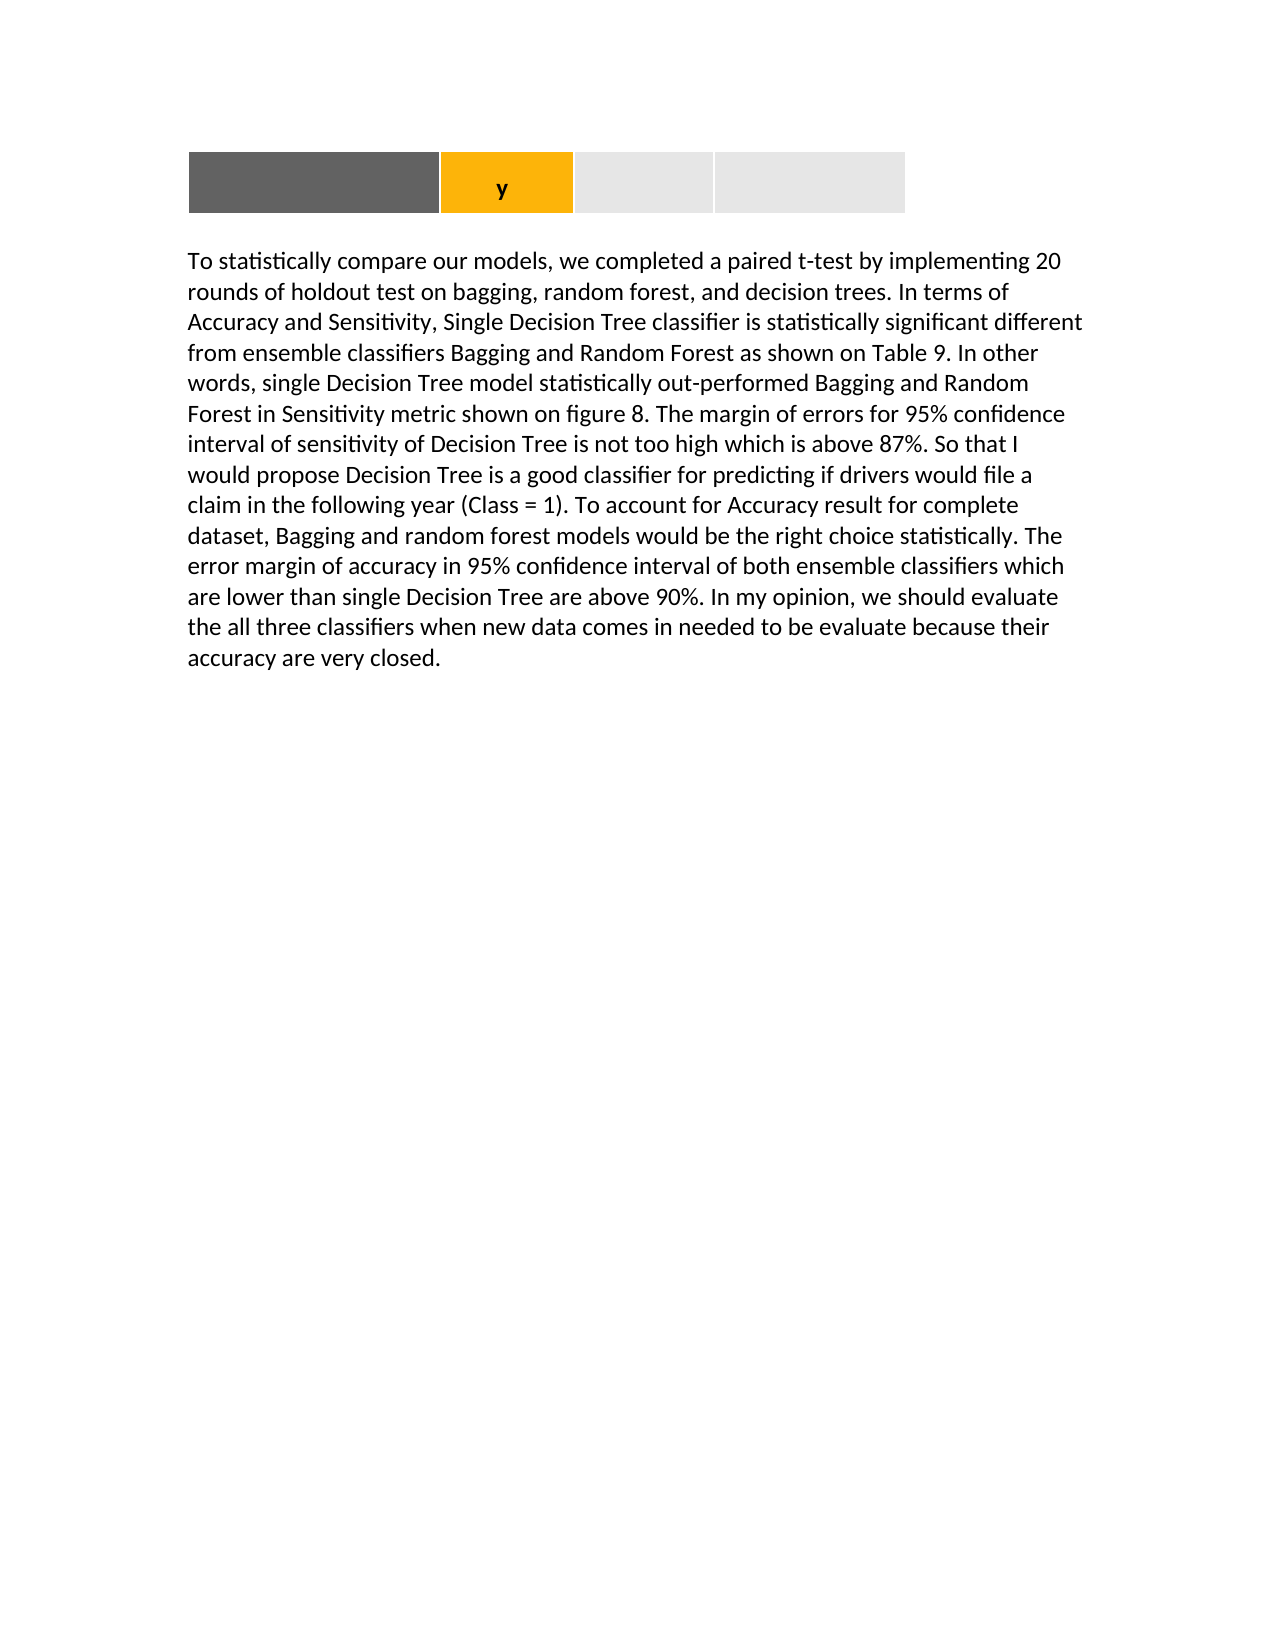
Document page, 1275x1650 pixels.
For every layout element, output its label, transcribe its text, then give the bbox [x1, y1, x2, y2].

table_cell [715, 152, 905, 213]
table_cell [575, 152, 713, 213]
table_cell Sensitivity [441, 152, 573, 213]
table_cell [189, 152, 439, 213]
text To statistically compare our models, we completed a paired t-test by implementing 20 rounds of holdout test on bagging, random forest, and decision trees. In terms of Accuracy and Sensitivity, Single Decision Tree classifier is statistically significant different from ensemble classifiers Bagging and Random Forest as shown on Table 9. In other words, single Decision Tree model statistically out-performed Bagging and Random Forest in Sensitivity metric shown on figure 8. The margin of errors for 95% confidence interval of sensitivity of Decision Tree is not too high which is above 87%. So that I would propose Decision Tree is a good classifier for predicting if drivers would file a claim in the following year (Class = 1). To account for Accuracy result for complete dataset, Bagging and random forest models would be the right choice statistically. The error margin of accuracy in 95% confidence interval of both ensemble classifiers which are lower than single Decision Tree are above 90%. In my opinion, we should evaluate the all three classifiers when new data comes in needed to be evaluate because their accuracy are very closed. [187, 245, 1087, 672]
